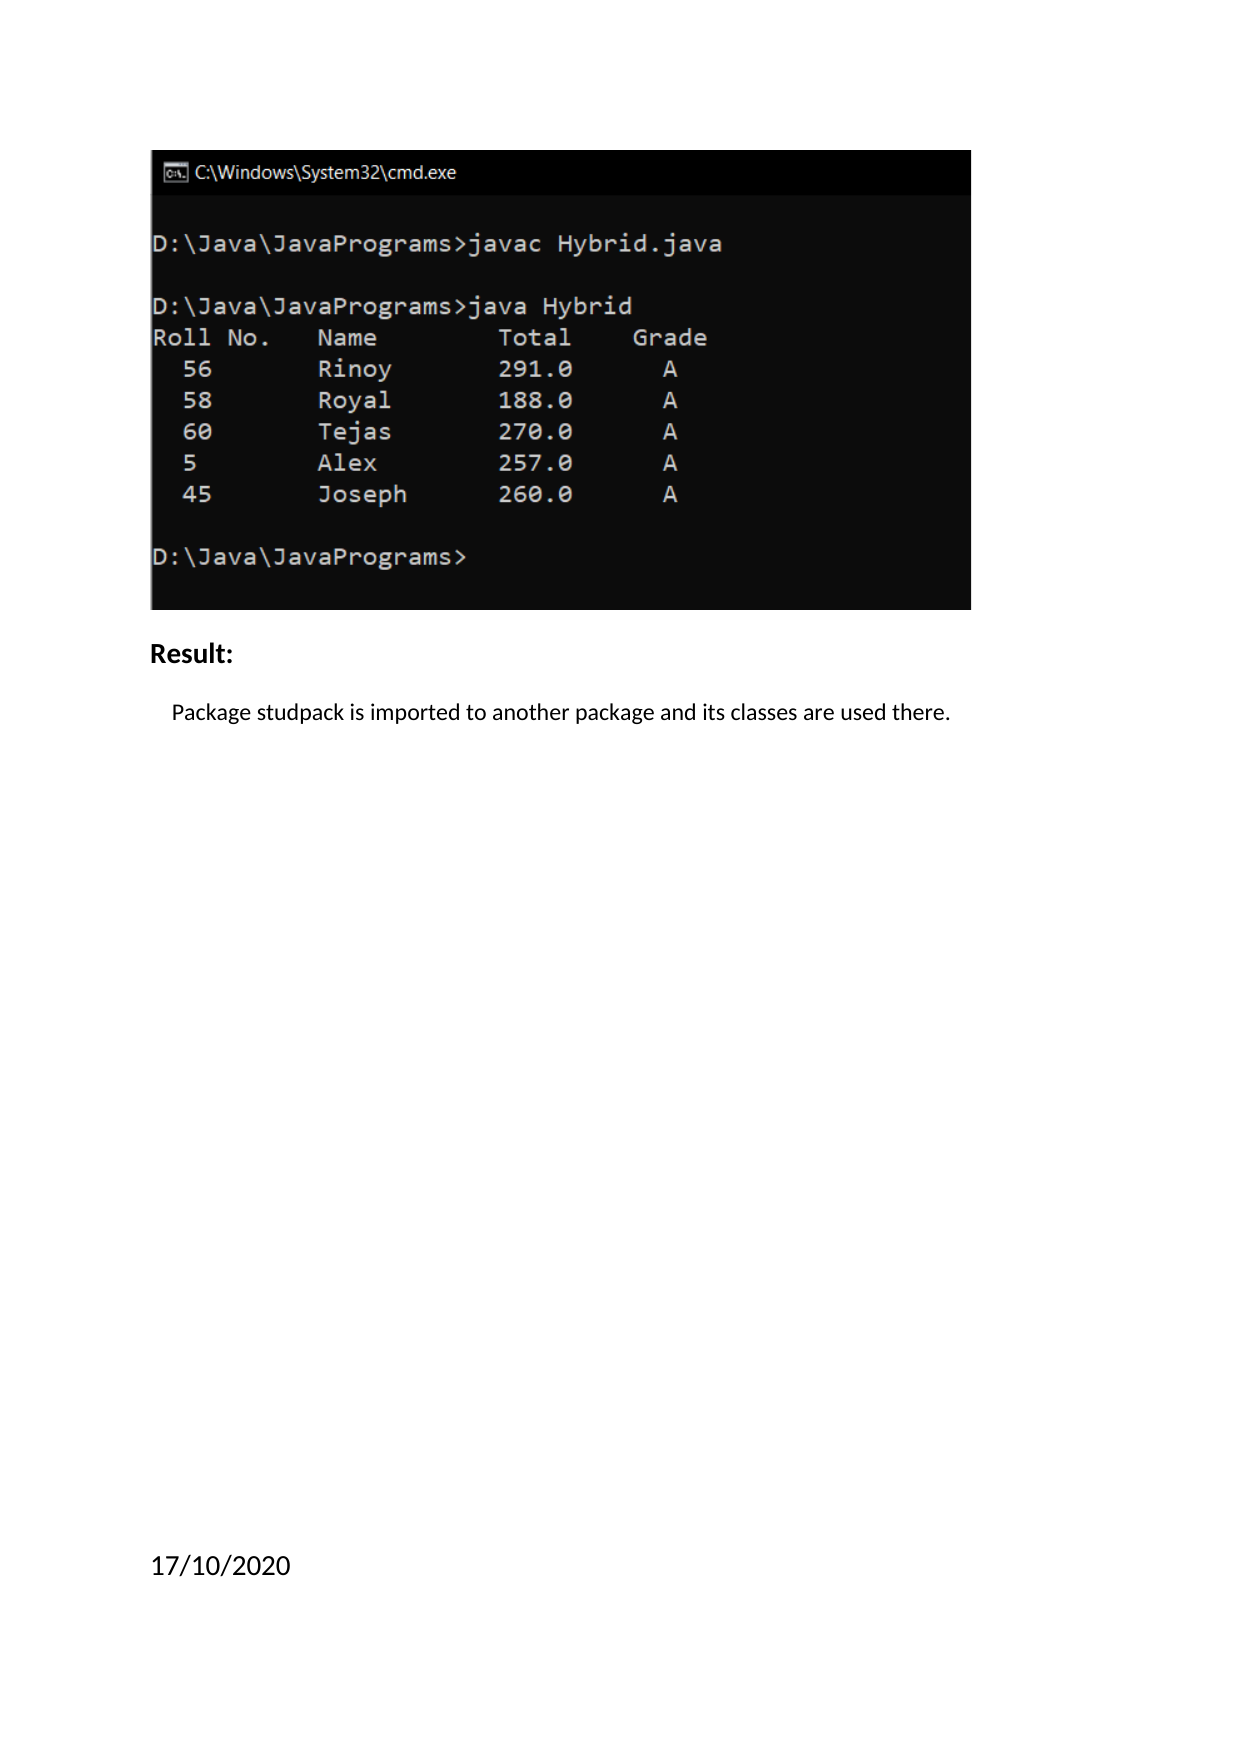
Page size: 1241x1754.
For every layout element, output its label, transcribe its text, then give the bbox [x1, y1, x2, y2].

text Package studpack is imported to another package and its classes are used there. [150, 697, 1090, 726]
picture [150, 150, 972, 610]
text Result: [150, 635, 1090, 671]
text 17/10/2020 [150, 1547, 1090, 1582]
